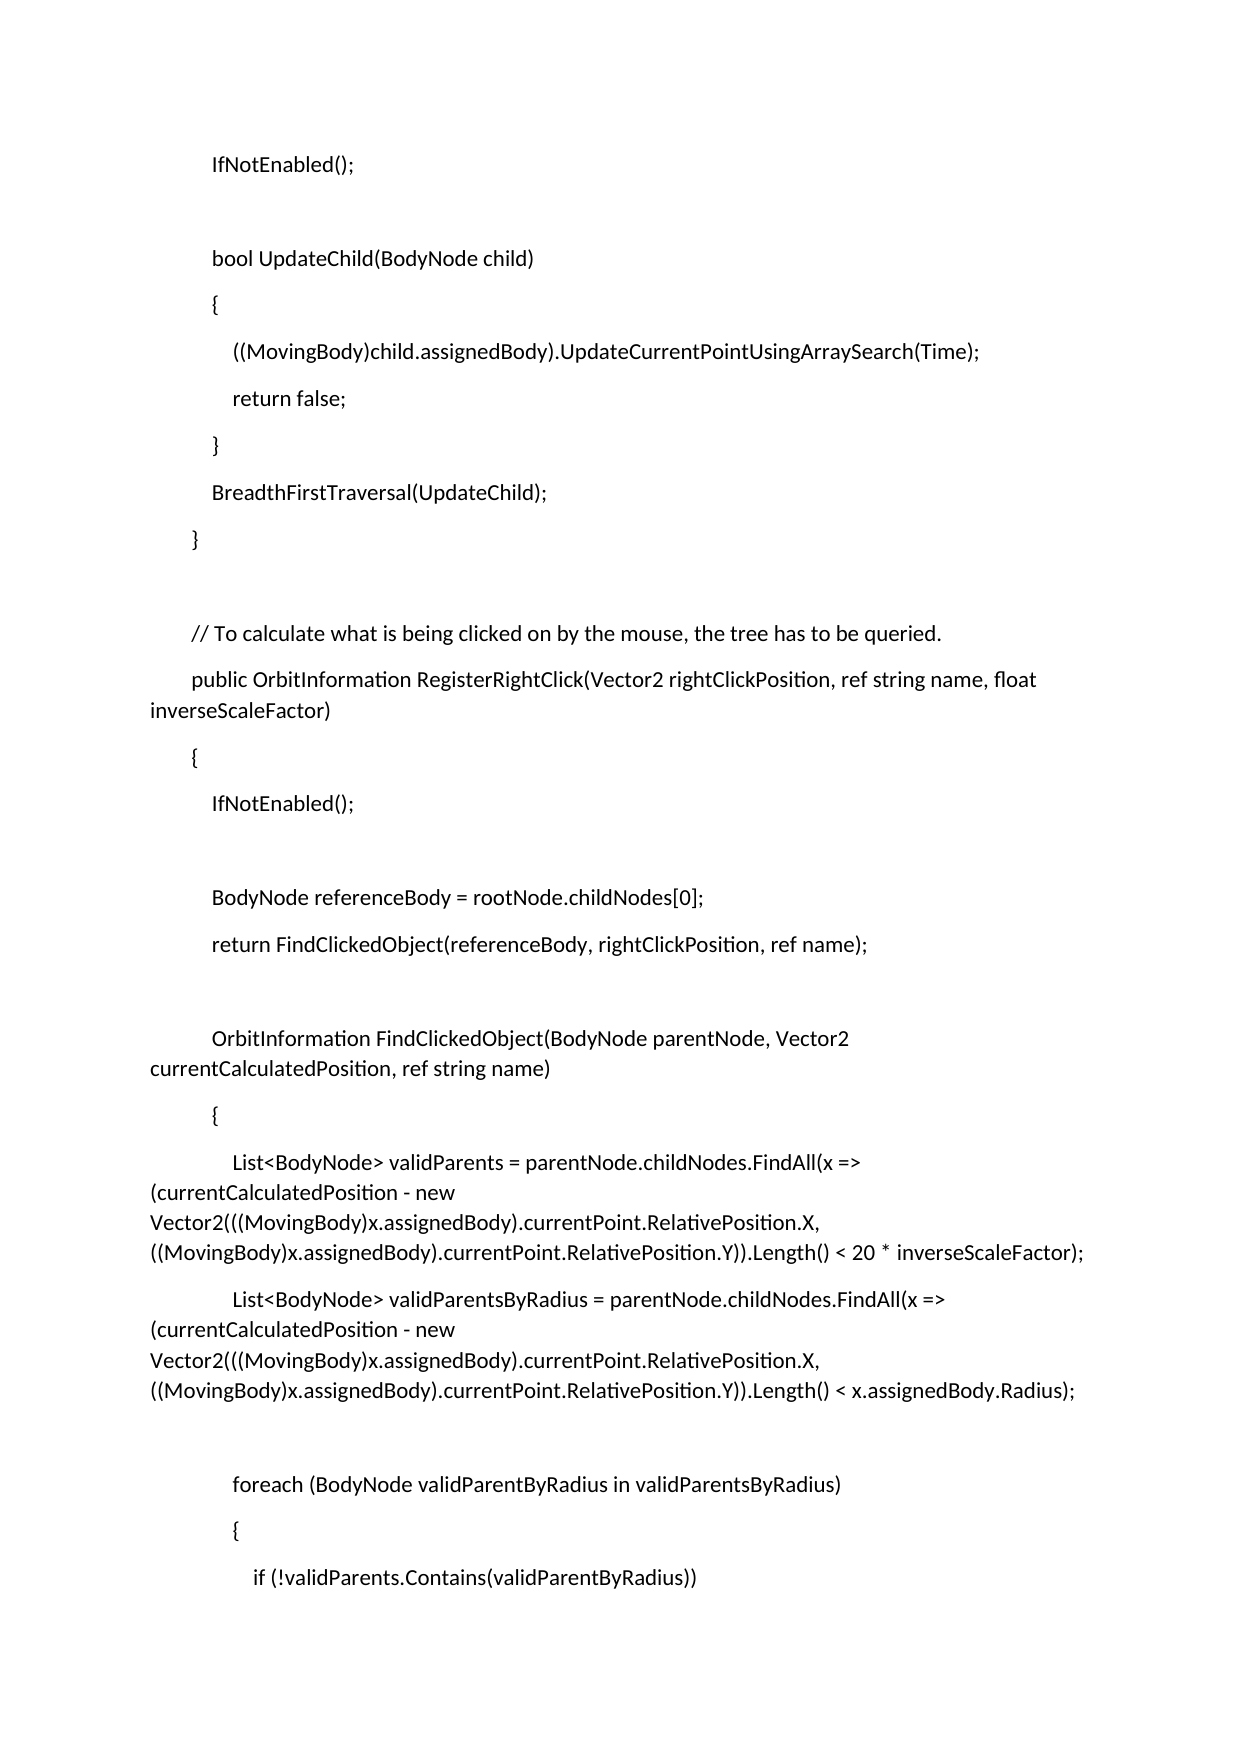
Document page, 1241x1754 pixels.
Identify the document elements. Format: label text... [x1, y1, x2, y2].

text List<BodyNode> validParentsByRadius = parentNode.childNodes.FindAll(x => (currentCalculatedPosition - new Vector2(((MovingBody)x.assignedBody).currentPoint.RelativePosition.X, ((MovingBody)x.assignedBody).currentPoint.RelativePosition.Y)).Length() < x.assignedBody.Radius); [150, 1285, 1090, 1404]
text BreadthFirstTraversal(UpdateChild); [150, 478, 1090, 506]
text { [150, 1517, 1090, 1545]
text return FindClickedObject(referenceBody, rightClickPosition, ref name); [150, 930, 1090, 958]
text IfNotEnabled(); [150, 150, 1090, 178]
text bool UpdateChild(BodyNode child) [150, 244, 1090, 272]
text // To calculate what is being clicked on by the mouse, the tree has to be queried. [150, 619, 1090, 647]
text ((MovingBody)child.assignedBody).UpdateCurrentPointUsingArraySearch(Time); [150, 337, 1090, 366]
text } [150, 525, 1090, 553]
text { [150, 743, 1090, 771]
text return false; [150, 384, 1090, 412]
text } [150, 431, 1090, 459]
text { [150, 1101, 1090, 1129]
text List<BodyNode> validParents = parentNode.childNodes.FindAll(x => (currentCalculatedPosition - new Vector2(((MovingBody)x.assignedBody).currentPoint.RelativePosition.X, ((MovingBody)x.assignedBody).currentPoint.RelativePosition.Y)).Length() < 20 * inverseScaleFactor); [150, 1148, 1090, 1267]
text public OrbitInformation RegisterRightClick(Vector2 rightClickPosition, ref string name, float inverseScaleFactor) [150, 666, 1090, 724]
text if (!validParents.Contains(validParentByRadius)) [150, 1563, 1090, 1592]
text OrbitInformation FindClickedObject(BodyNode parentNode, Vector2 currentCalculatedPosition, ref string name) [150, 1024, 1090, 1082]
text BodyNode referenceBody = rootNode.childNodes[0]; [150, 883, 1090, 911]
text IfNotEnabled(); [150, 789, 1090, 818]
text foreach (BodyNode validParentByRadius in validParentsByRadius) [150, 1470, 1090, 1498]
text { [150, 291, 1090, 319]
